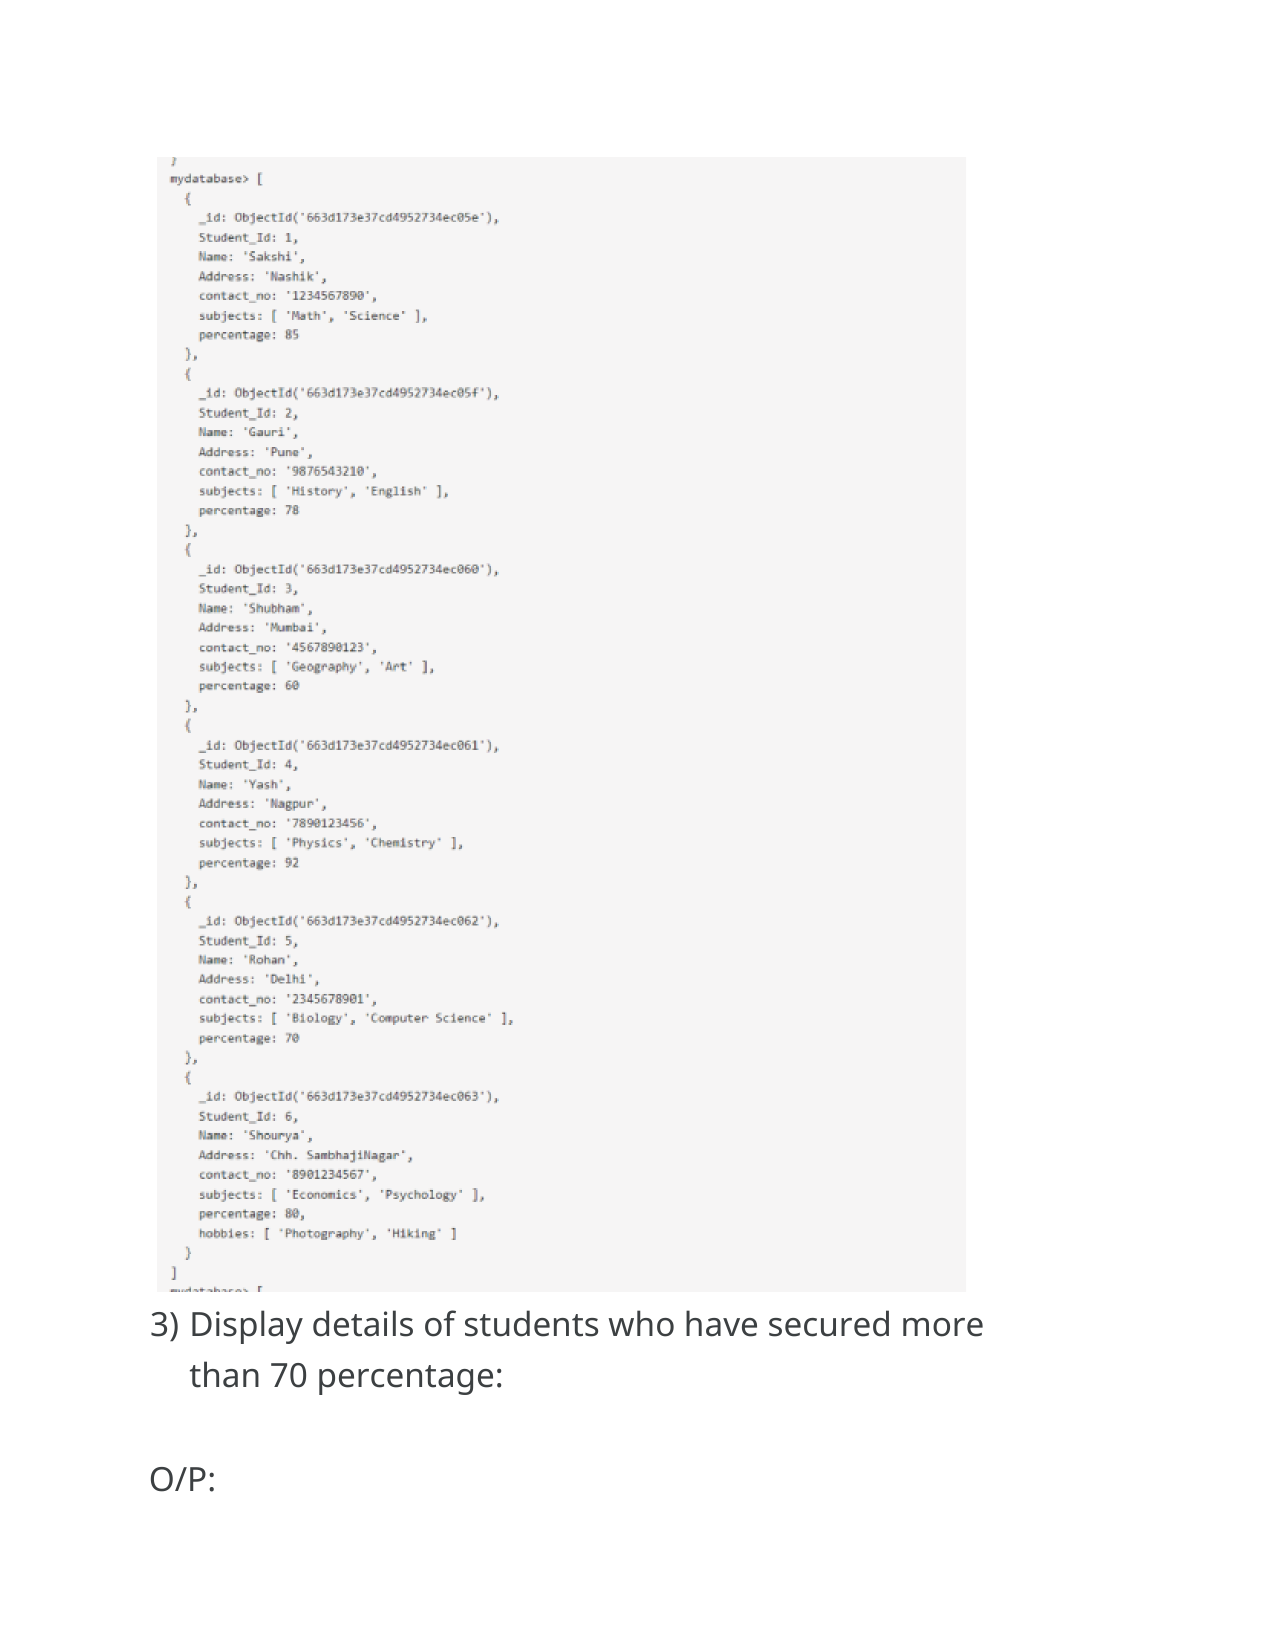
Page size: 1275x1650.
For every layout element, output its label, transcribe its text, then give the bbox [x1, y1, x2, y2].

text O/P: [148, 1456, 1129, 1501]
picture [156, 156, 967, 1292]
list Display details of students who have secured more than 70 percentage: [150, 1301, 1062, 1397]
